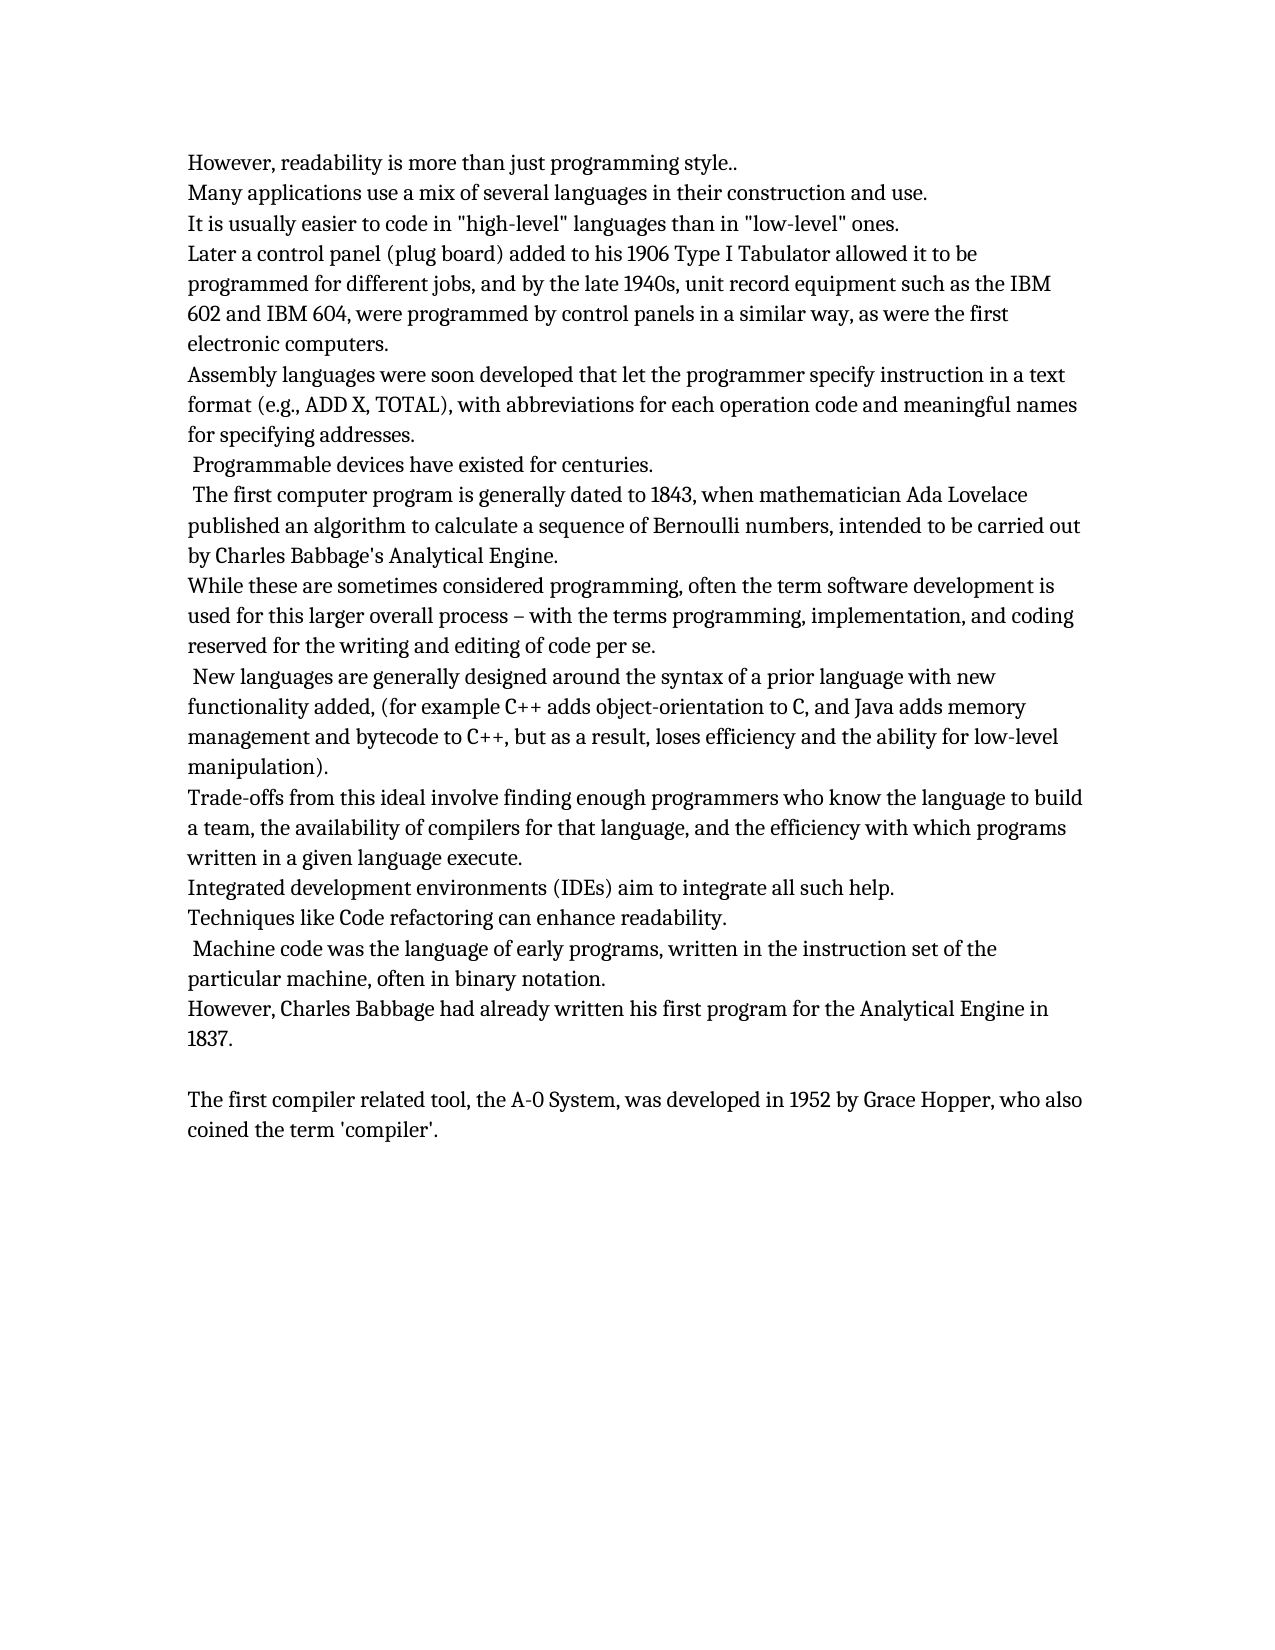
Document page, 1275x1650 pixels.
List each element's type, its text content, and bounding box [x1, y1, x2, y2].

text However, readability is more than just programming style.. Many applications use a mix of several languages in their construction and use. It is usually easier to code in "high-level" languages than in "low-level" ones. Later a control panel (plug board) added to his 1906 Type I Tabulator allowed it to be programmed for different jobs, and by the late 1940s, unit record equipment such as the IBM 602 and IBM 604, were programmed by control panels in a similar way, as were the first electronic computers. Assembly languages were soon developed that let the programmer specify instruction in a text format (e.g., ADD X, TOTAL), with abbreviations for each operation code and meaningful names for specifying addresses. Programmable devices have existed for centuries. The first computer program is generally dated to 1843, when mathematician Ada Lovelace published an algorithm to calculate a sequence of Bernoulli numbers, intended to be carried out by Charles Babbage's Analytical Engine. While these are sometimes considered programming, often the term software development is used for this larger overall process – with the terms programming, implementation, and coding reserved for the writing and editing of code per se. New languages are generally designed around the syntax of a prior language with new functionality added, (for example C++ adds object-orientation to C, and Java adds memory management and bytecode to C++, but as a result, loses efficiency and the ability for low-level manipulation). Trade-offs from this ideal involve finding enough programmers who know the language to build a team, the availability of compilers for that language, and the efficiency with which programs written in a given language execute. Integrated development environments (IDEs) aim to integrate all such help. Techniques like Code refactoring can enhance readability. Machine code was the language of early programs, written in the instruction set of the particular machine, often in binary notation. However, Charles Babbage had already written his first program for the Analytical Engine in 1837. The first compiler related tool, the A-0 System, was developed in 1952 by Grace Hopper, who also coined the term 'compiler'. [187, 150, 1087, 1143]
